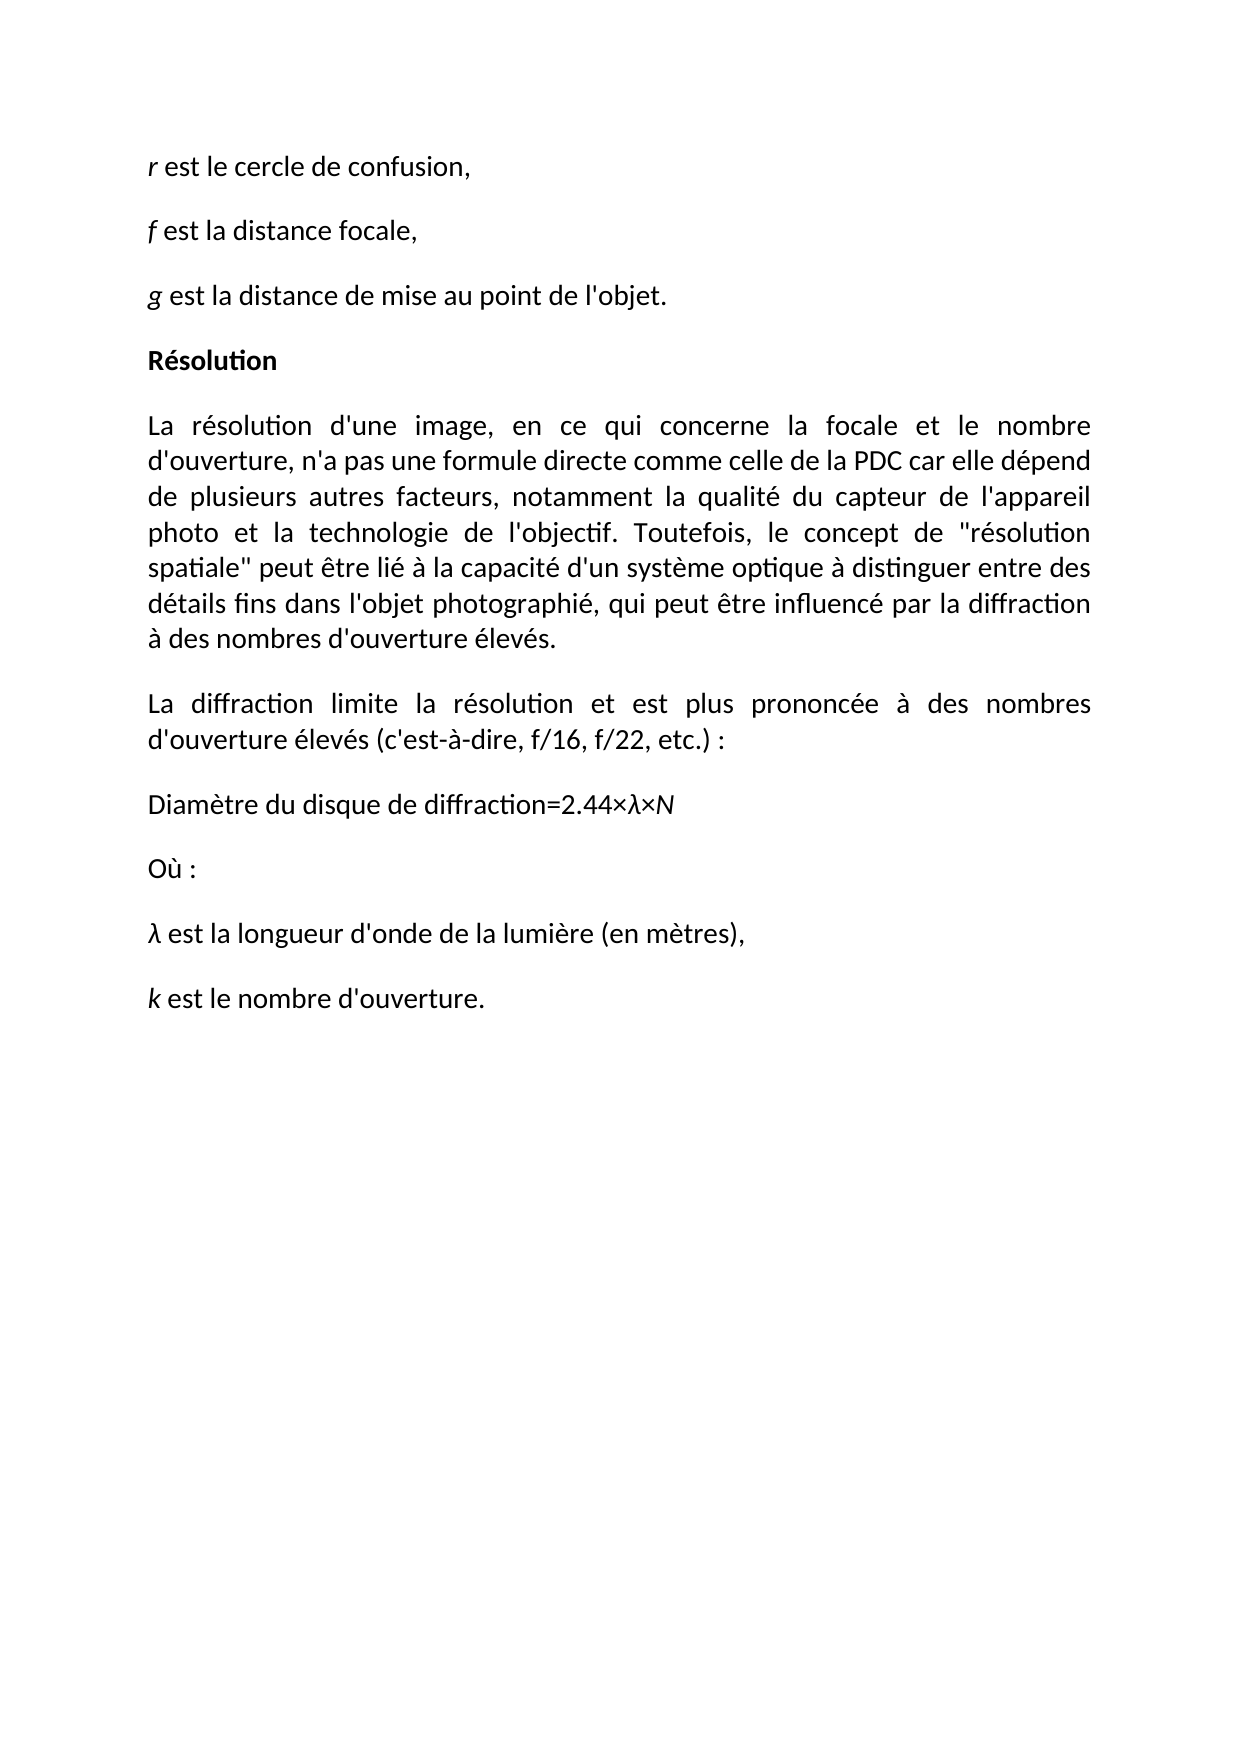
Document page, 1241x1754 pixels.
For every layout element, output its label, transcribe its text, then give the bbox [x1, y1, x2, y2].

text Où : [148, 851, 1093, 886]
text La diffraction limite la résolution et est plus prononcée à des nombres d'ouverture élevés (c'est-à-dire, f/16, f/22, etc.) : [148, 685, 1093, 757]
text k est le nombre d'ouverture. [148, 980, 1093, 1016]
text r est le cercle de confusion, [148, 148, 1093, 183]
text Diamètre du disque de diffraction=2.44×λ×N [148, 786, 1093, 821]
text La résolution d'une image, en ce qui concerne la focale et le nombre d'ouverture, n'a pas une formule directe comme celle de la PDC car elle dépend de plusieurs autres facteurs, notamment la qualité du capteur de l'appareil photo et la technologie de l'objectif. Toutefois, le concept de "résolution spatiale" peut être lié à la capacité d'un système optique à distinguer entre des détails fins dans l'objet photographié, qui peut être influencé par la diffraction à des nombres d'ouverture élevés. [148, 407, 1093, 656]
text f est la distance focale, [148, 212, 1093, 248]
text g est la distance de mise au point de l'objet. [148, 277, 1093, 313]
text Résolution [148, 342, 1093, 378]
text λ est la longueur d'onde de la lumière (en mètres), [148, 915, 1093, 951]
